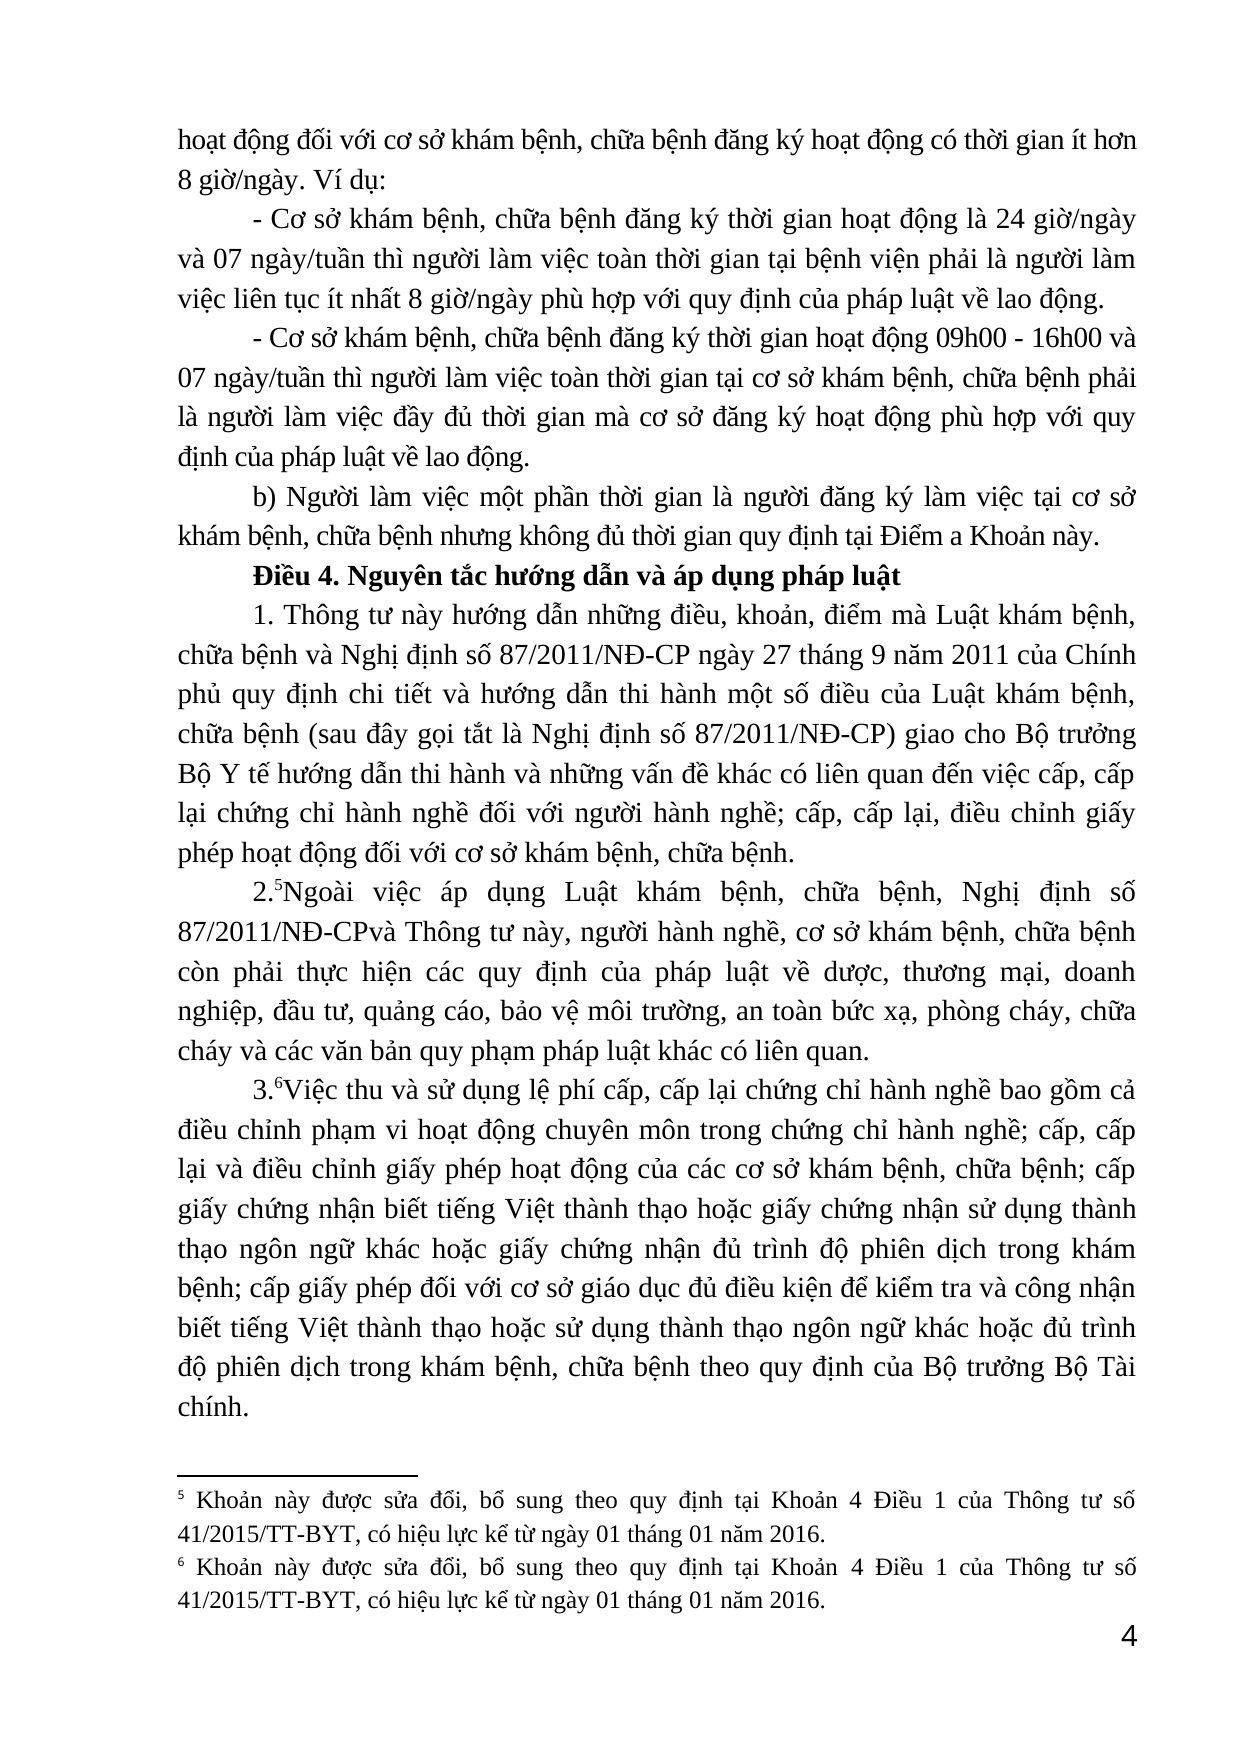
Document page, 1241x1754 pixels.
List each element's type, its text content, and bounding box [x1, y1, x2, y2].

text - Cơ sở khám bệnh, chữa bệnh đăng ký thời gian hoạt động 09h00 - 16h00 và 07 ngày/tuần thì người làm việc toàn thời gian tại cơ sở khám bệnh, chữa bệnh phải là người làm việc đầy đủ thời gian mà cơ sở đăng ký hoạt động phù hợp với quy định của pháp luật về lao động. [177, 316, 1137, 474]
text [177, 118, 1137, 197]
text 3.Việc thu và sử dụng lệ phí cấp, cấp lại chứng chỉ hành nghề bao gồm cả điều chỉnh phạm vi hoạt động chuyên môn trong chứng chỉ hành nghề; cấp, cấp lại và điều chỉnh giấy phép hoạt động của các cơ sở khám bệnh, chữa bệnh; cấp giấy chứng nhận biết tiếng Việt thành thạo hoặc giấy chứng nhận sử dụng thành thạo ngôn ngữ khác hoặc giấy chứng nhận đủ trình độ phiên dịch trong khám bệnh; cấp giấy phép đối với cơ sở giáo dục đủ điều kiện để kiểm tra và công nhận biết tiếng Việt thành thạo hoặc sử dụng thành thạo ngôn ngữ khác hoặc đủ trình độ phiên dịch trong khám bệnh, chữa bệnh theo quy định của Bộ trưởng Bộ Tài chính. [177, 1068, 1137, 1424]
text - Cơ sở khám bệnh, chữa bệnh đăng ký thời gian hoạt động là 24 giờ/ngày và 07 ngày/tuần thì người làm việc toàn thời gian tại bệnh viện phải là người làm việc liên tục ít nhất 8 giờ/ngày phù hợp với quy định của pháp luật về lao động. [177, 197, 1137, 316]
text 1. Thông tư này hướng dẫn những điều, khoản, điểm mà Luật khám bệnh, chữa bệnh và Nghị định số 87/2011/NĐ-CP ngày 27 tháng 9 năm 2011 của Chính phủ quy định chi tiết và hướng dẫn thi hành một số điều của Luật khám bệnh, chữa bệnh (sau đây gọi tắt là Nghị định số 87/2011/NĐ-CP) giao cho Bộ trưởng Bộ Y tế hướng dẫn thi hành và những vấn đề khác có liên quan đến việc cấp, cấp lại chứng chỉ hành nghề đối với người hành nghề; cấp, cấp lại, điều chỉnh giấy phép hoạt động đối với cơ sở khám bệnh, chữa bệnh. [177, 593, 1137, 870]
text Điều 4. Nguyên tắc hướng dẫn và áp dụng pháp luật [177, 553, 1137, 593]
text 2.Ngoài việc áp dụng Luật khám bệnh, chữa bệnh, Nghị định số 87/2011/NĐ-CPvà Thông tư này, người hành nghề, cơ sở khám bệnh, chữa bệnh còn phải thực hiện các quy định của pháp luật về dược, thương mại, doanh nghiệp, đầu tư, quảng cáo, bảo vệ môi trường, an toàn bức xạ, phòng cháy, chữa cháy và các văn bản quy phạm pháp luật khác có liên quan. [177, 870, 1137, 1068]
text b) Người làm việc một phần thời gian là người đăng ký làm việc tại cơ sở khám bệnh, chữa bệnh nhưng không đủ thời gian quy định tại Điểm a Khoản này. [177, 474, 1137, 553]
